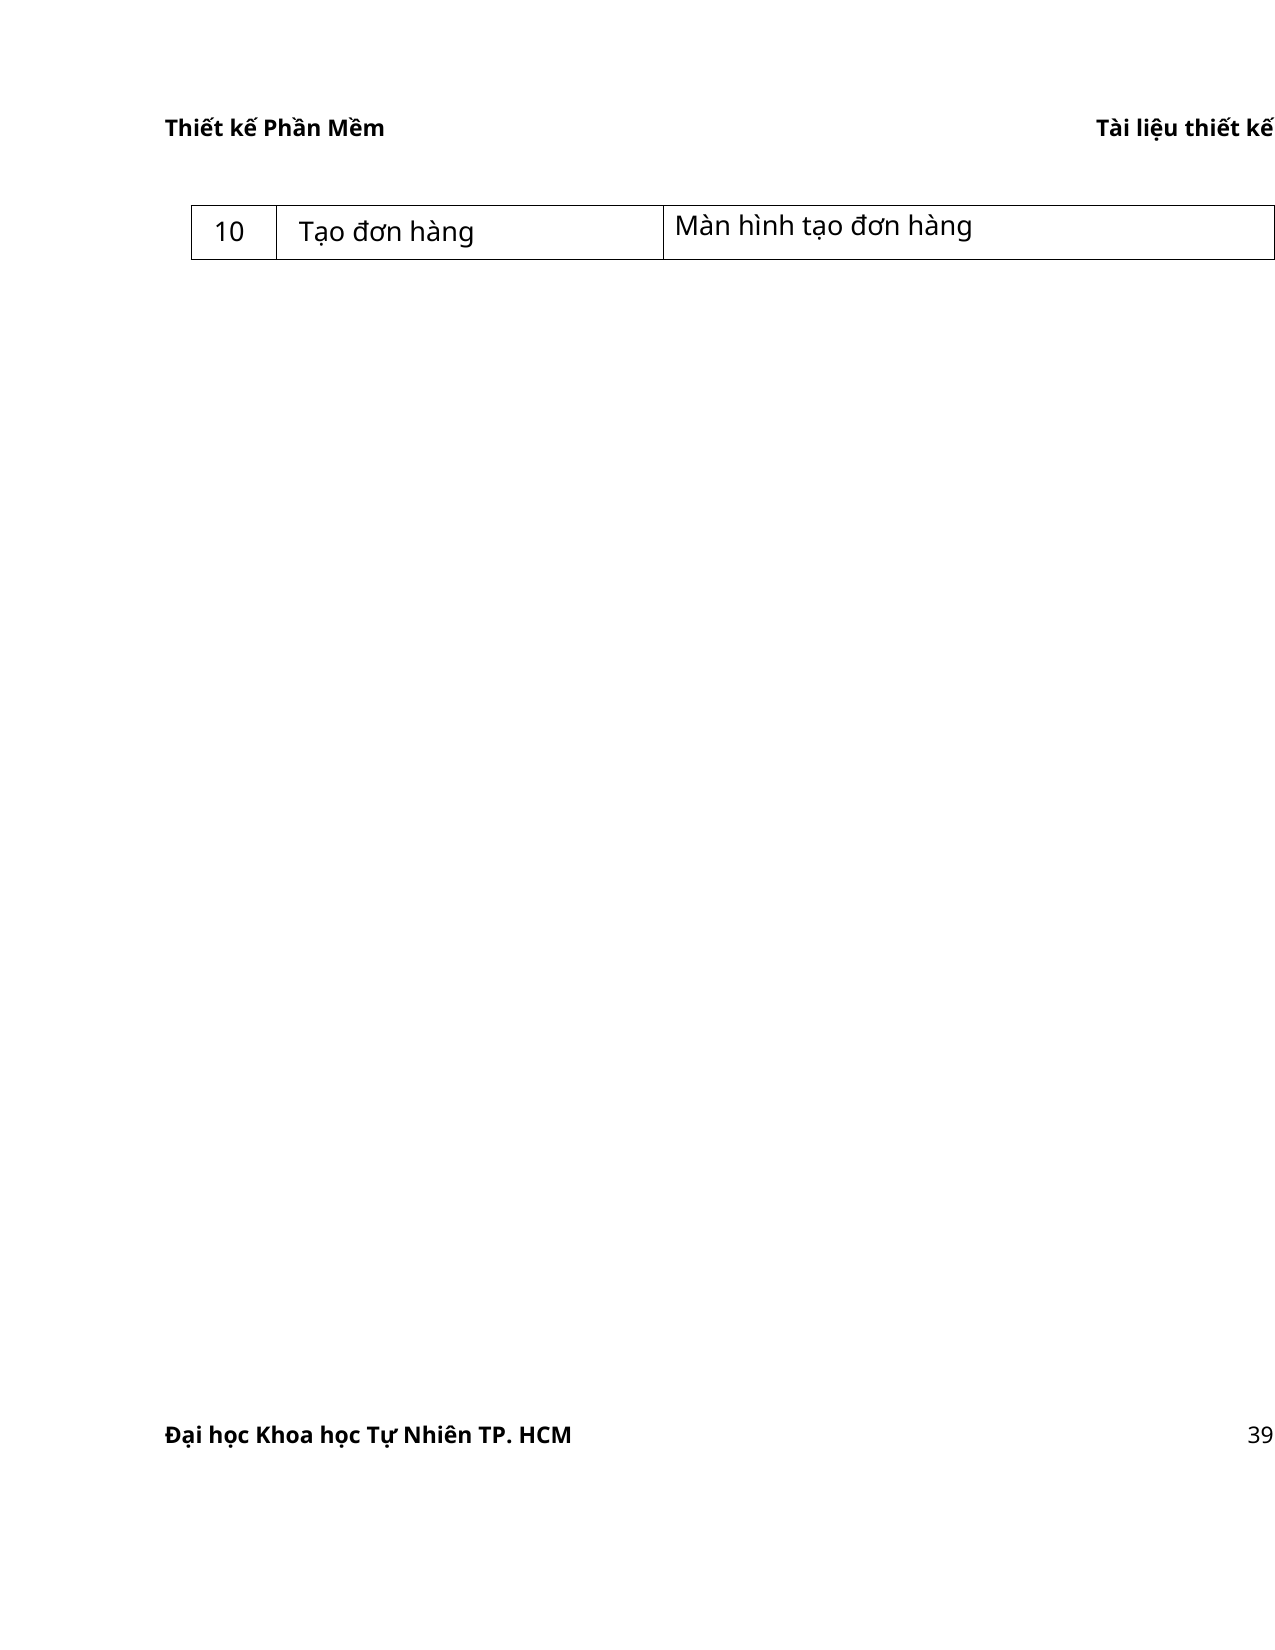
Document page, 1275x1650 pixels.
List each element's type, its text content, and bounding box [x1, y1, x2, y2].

table_cell Màn hình tạo đơn hàng [664, 206, 1274, 259]
table_cell Tạo đơn hàng [277, 206, 663, 259]
table_cell 10 [192, 206, 276, 259]
